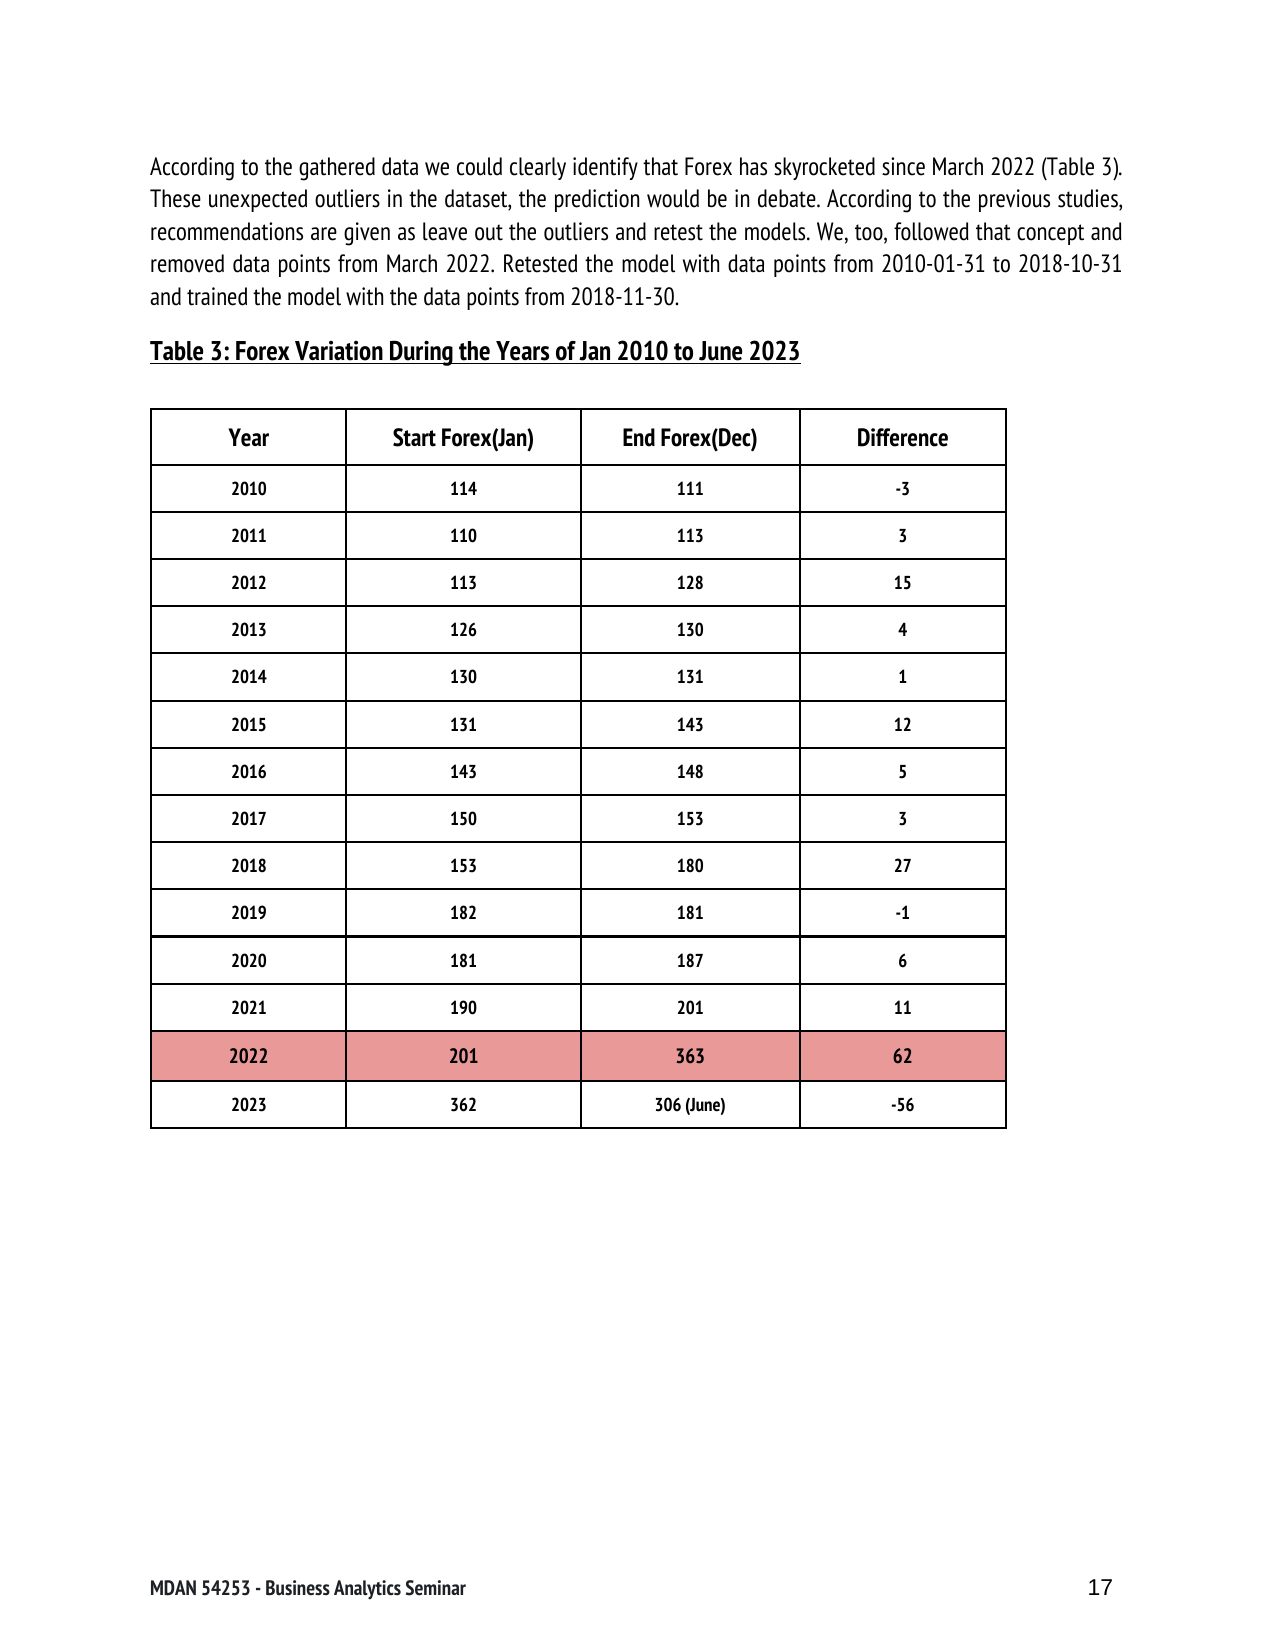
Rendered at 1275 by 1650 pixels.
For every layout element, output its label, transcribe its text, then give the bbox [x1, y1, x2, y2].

table_header End Forex(Dec) [582, 410, 799, 463]
table_cell 362 [347, 1082, 580, 1127]
table_cell 62 [801, 1032, 1005, 1080]
table_cell 110 [347, 513, 580, 558]
table_cell 113 [582, 513, 799, 558]
table_cell 153 [347, 843, 580, 888]
table_cell 363 [582, 1032, 799, 1080]
table_cell 113 [347, 560, 580, 605]
table_cell 2017 [152, 796, 345, 841]
table_cell 2019 [152, 890, 345, 935]
table_cell 2021 [152, 985, 345, 1030]
table_cell 182 [347, 890, 580, 935]
table_cell 130 [582, 607, 799, 652]
table_cell 131 [347, 702, 580, 747]
table_cell 306 (June) [582, 1082, 799, 1127]
table_cell 111 [582, 466, 799, 511]
table_cell 2013 [152, 607, 345, 652]
table_cell 128 [582, 560, 799, 605]
table_cell 15 [801, 560, 1005, 605]
table_cell 5 [801, 749, 1005, 794]
table_cell 130 [347, 654, 580, 699]
table_cell 2014 [152, 654, 345, 699]
table_cell 2015 [152, 702, 345, 747]
table_cell 12 [801, 702, 1005, 747]
table_cell 190 [347, 985, 580, 1030]
table_cell 2016 [152, 749, 345, 794]
table_cell 126 [347, 607, 580, 652]
table_cell 2020 [152, 938, 345, 983]
table_cell 1 [801, 654, 1005, 699]
table_header Difference [801, 410, 1005, 463]
table_header Year [152, 410, 345, 463]
table_cell 2010 [152, 466, 345, 511]
table_cell 2011 [152, 513, 345, 558]
table_cell 3 [801, 796, 1005, 841]
text Table 3: Forex Variation During the Years of Jan 2010 to June 2023 [150, 333, 1125, 368]
table_cell 143 [582, 702, 799, 747]
table_cell 6 [801, 938, 1005, 983]
table_cell 2018 [152, 843, 345, 888]
table_cell 2012 [152, 560, 345, 605]
table_cell 187 [582, 938, 799, 983]
table_cell 114 [347, 466, 580, 511]
table_header Start Forex(Jan) [347, 410, 580, 463]
table_cell 180 [582, 843, 799, 888]
table_cell 2023 [152, 1082, 345, 1127]
table_cell -1 [801, 890, 1005, 935]
table_cell 148 [582, 749, 799, 794]
table_cell 150 [347, 796, 580, 841]
table_cell 11 [801, 985, 1005, 1030]
table_cell 181 [582, 890, 799, 935]
table_cell 143 [347, 749, 580, 794]
table_cell 153 [582, 796, 799, 841]
table_cell 181 [347, 938, 580, 983]
table_cell -56 [801, 1082, 1005, 1127]
table_cell 3 [801, 513, 1005, 558]
table_cell -3 [801, 466, 1005, 511]
table_cell 27 [801, 843, 1005, 888]
table_cell 201 [347, 1032, 580, 1080]
table_cell 2022 [152, 1032, 345, 1080]
table_cell 131 [582, 654, 799, 699]
table_cell 201 [582, 985, 799, 1030]
text According to the gathered data we could clearly identify that Forex has skyrocketed since March 2022 (Table 3). These unexpected outliers in the dataset, the prediction would be in debate. According to the previous studies, recommendations are given as leave out the outliers and retest the models. We, too, followed that concept and removed data points from March 2022. Retested the model with data points from 2010-01-31 to 2018-10-31 and trained the model with the data points from 2018-11-30. [150, 150, 1125, 312]
table_cell 4 [801, 607, 1005, 652]
